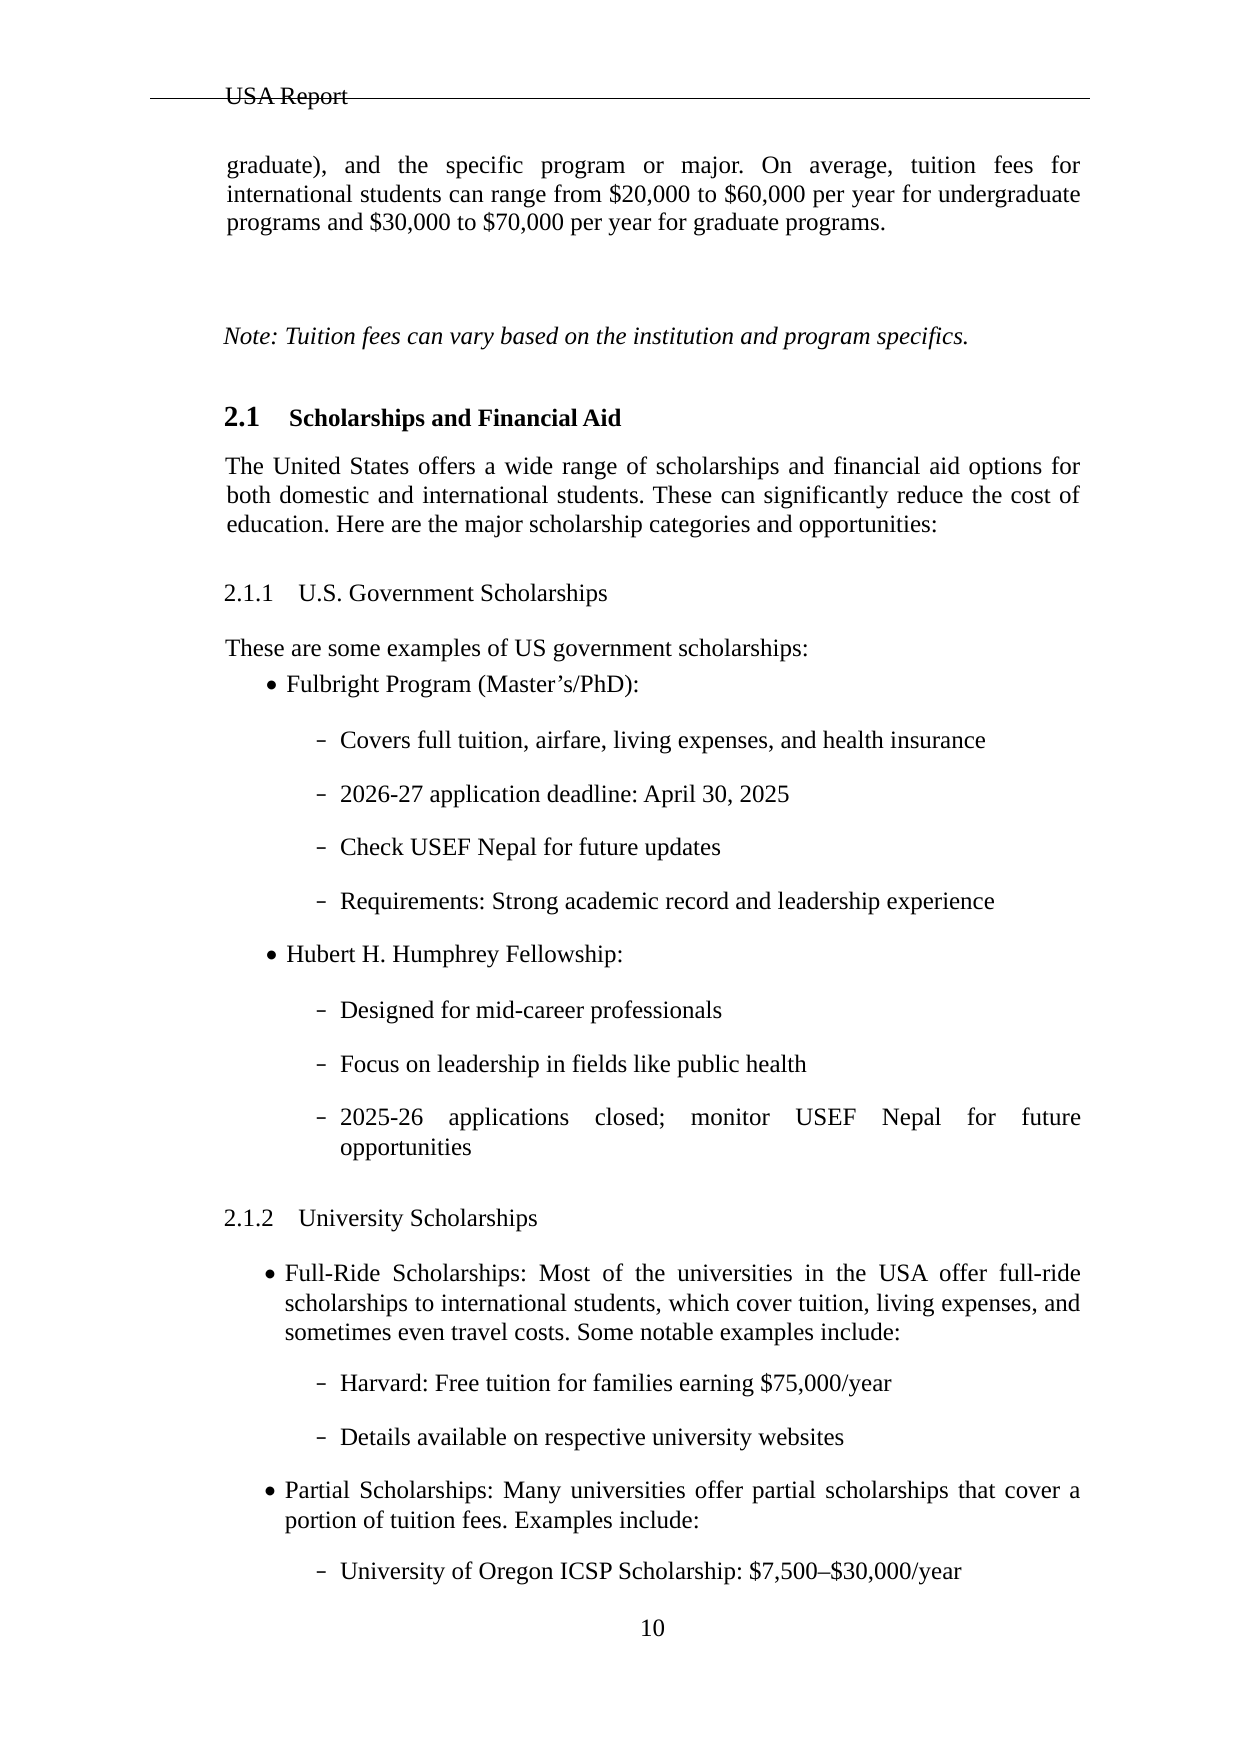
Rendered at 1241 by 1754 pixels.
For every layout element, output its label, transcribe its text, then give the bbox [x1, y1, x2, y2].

subtitle U.S. Government Scholarships [223, 578, 1090, 607]
list Hubert H. Humphrey Fellowship: [265, 938, 1090, 968]
text Note: Tuition fees can vary based on the institution and program specifics. [223, 321, 1081, 349]
list Requirements: Strong academic record and leadership experience [315, 885, 1081, 915]
list Full-Ride Scholarships: Most of the universities in the USA offer full-ride scholarships to international students, which cover tuition, living expenses, and sometimes even travel costs. Some notable examples include: [263, 1258, 1081, 1346]
list Details available on respective university websites [315, 1421, 1081, 1451]
list 2026-27 application deadline: April 30, 2025 [315, 778, 1081, 808]
subtitle University Scholarships [223, 1203, 1090, 1232]
list Partial Scholarships: Many universities offer partial scholarships that cover a portion of tuition fees. Examples include: [263, 1474, 1081, 1533]
list 2025-26 applications closed; monitor USEF Nepal for future opportunities [315, 1101, 1081, 1161]
list Designed for mid-career professionals [315, 994, 1081, 1025]
text These are some examples of US government scholarships: [225, 633, 1080, 662]
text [225, 150, 1081, 236]
list University of Oregon ICSP Scholarship: $7,500–$30,000/year [315, 1555, 1081, 1585]
list Focus on leadership in fields like public health [315, 1048, 1081, 1078]
list Check USEF Nepal for future updates [315, 831, 1081, 862]
list Covers full tuition, airfare, living expenses, and health insurance [315, 724, 1081, 755]
text The United States offers a wide range of scholarships and financial aid options for both domestic and international students. These can significantly reduce the cost of education. Here are the major scholarship categories and opportunities: [225, 451, 1081, 537]
subtitle Scholarships and Financial Aid [223, 399, 1080, 432]
list Harvard: Free tuition for families earning $75,000/year [315, 1367, 1081, 1398]
list Fulbright Program (Master’s/PhD): [265, 668, 1090, 698]
